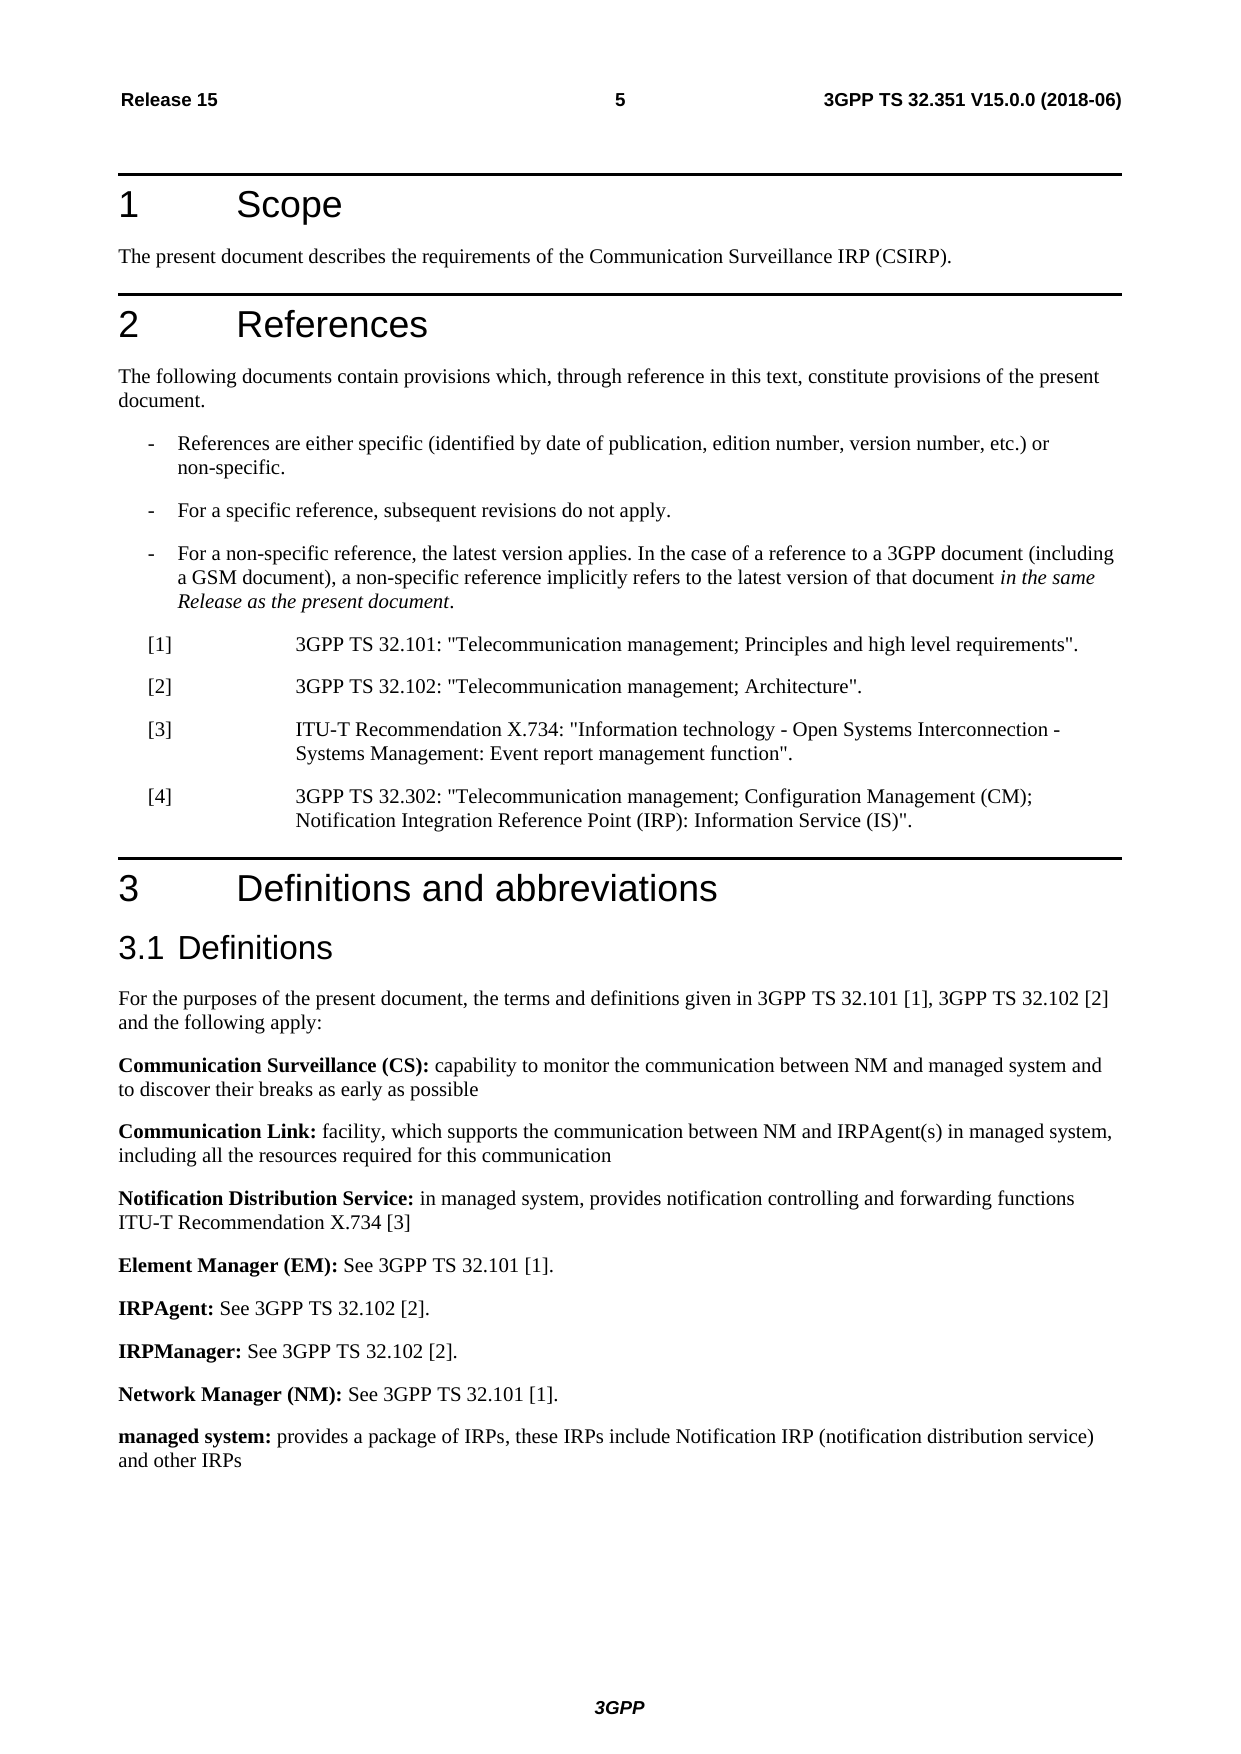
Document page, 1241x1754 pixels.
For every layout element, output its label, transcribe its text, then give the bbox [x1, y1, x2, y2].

text The following documents contain provisions which, through reference in this text, constitute provisions of the present document. [118, 364, 1122, 412]
text [4] 3GPP TS 32.302: "Telecommunication management; Configuration Management (CM); Notification Integration Reference Point (IRP): Information Service (IS)". [148, 784, 1122, 832]
text IRPManager: See 3GPP TS 32.102 [2]. [118, 1339, 1122, 1363]
text managed system: provides a package of IRPs, these IRPs include Notification IRP (notification distribution service) and other IRPs [118, 1424, 1122, 1472]
text The present document describes the requirements of the Communication Surveillance IRP (CSIRP). [118, 244, 1122, 268]
text - For a non-specific reference, the latest version applies. In the case of a reference to a 3GPP document (including a GSM document), a non-specific reference implicitly refers to the latest version of that document in the same Release as the present document. [148, 541, 1122, 613]
subtitle 2 References [118, 296, 1122, 345]
text Notification Distribution Service: in managed system, provides notification controlling and forwarding functions ITU-T Recommendation X.734 [3] [118, 1186, 1122, 1234]
text Communication Link: facility, which supports the communication between NM and IRPAgent(s) in managed system, including all the resources required for this communication [118, 1119, 1122, 1167]
text [1] 3GPP TS 32.101: "Telecommunication management; Principles and high level requirements". [148, 632, 1122, 656]
text IRPAgent: See 3GPP TS 32.102 [2]. [118, 1296, 1122, 1320]
text Element Manager (EM): See 3GPP TS 32.101 [1]. [118, 1253, 1122, 1277]
subtitle 1 Scope [118, 176, 1122, 225]
text Network Manager (NM): See 3GPP TS 32.101 [1]. [118, 1382, 1122, 1406]
text - References are either specific (identified by date of publication, edition number, version number, etc.) or non-specific. [148, 431, 1122, 479]
subtitle 3.1 Definitions [118, 928, 1122, 967]
text For the purposes of the present document, the terms and definitions given in 3GPP TS 32.101 [1], 3GPP TS 32.102 [2] and the following apply: [118, 986, 1122, 1034]
text Communication Surveillance (CS): capability to monitor the communication between NM and managed system and to discover their breaks as early as possible [118, 1052, 1122, 1101]
text [3] ITU-T Recommendation X.734: "Information technology - Open Systems Interconnection - Systems Management: Event report management function". [148, 717, 1122, 765]
subtitle 3 Definitions and abbreviations [118, 860, 1122, 910]
text - For a specific reference, subsequent revisions do not apply. [148, 498, 1122, 522]
text [2] 3GPP TS 32.102: "Telecommunication management; Architecture". [148, 674, 1122, 698]
